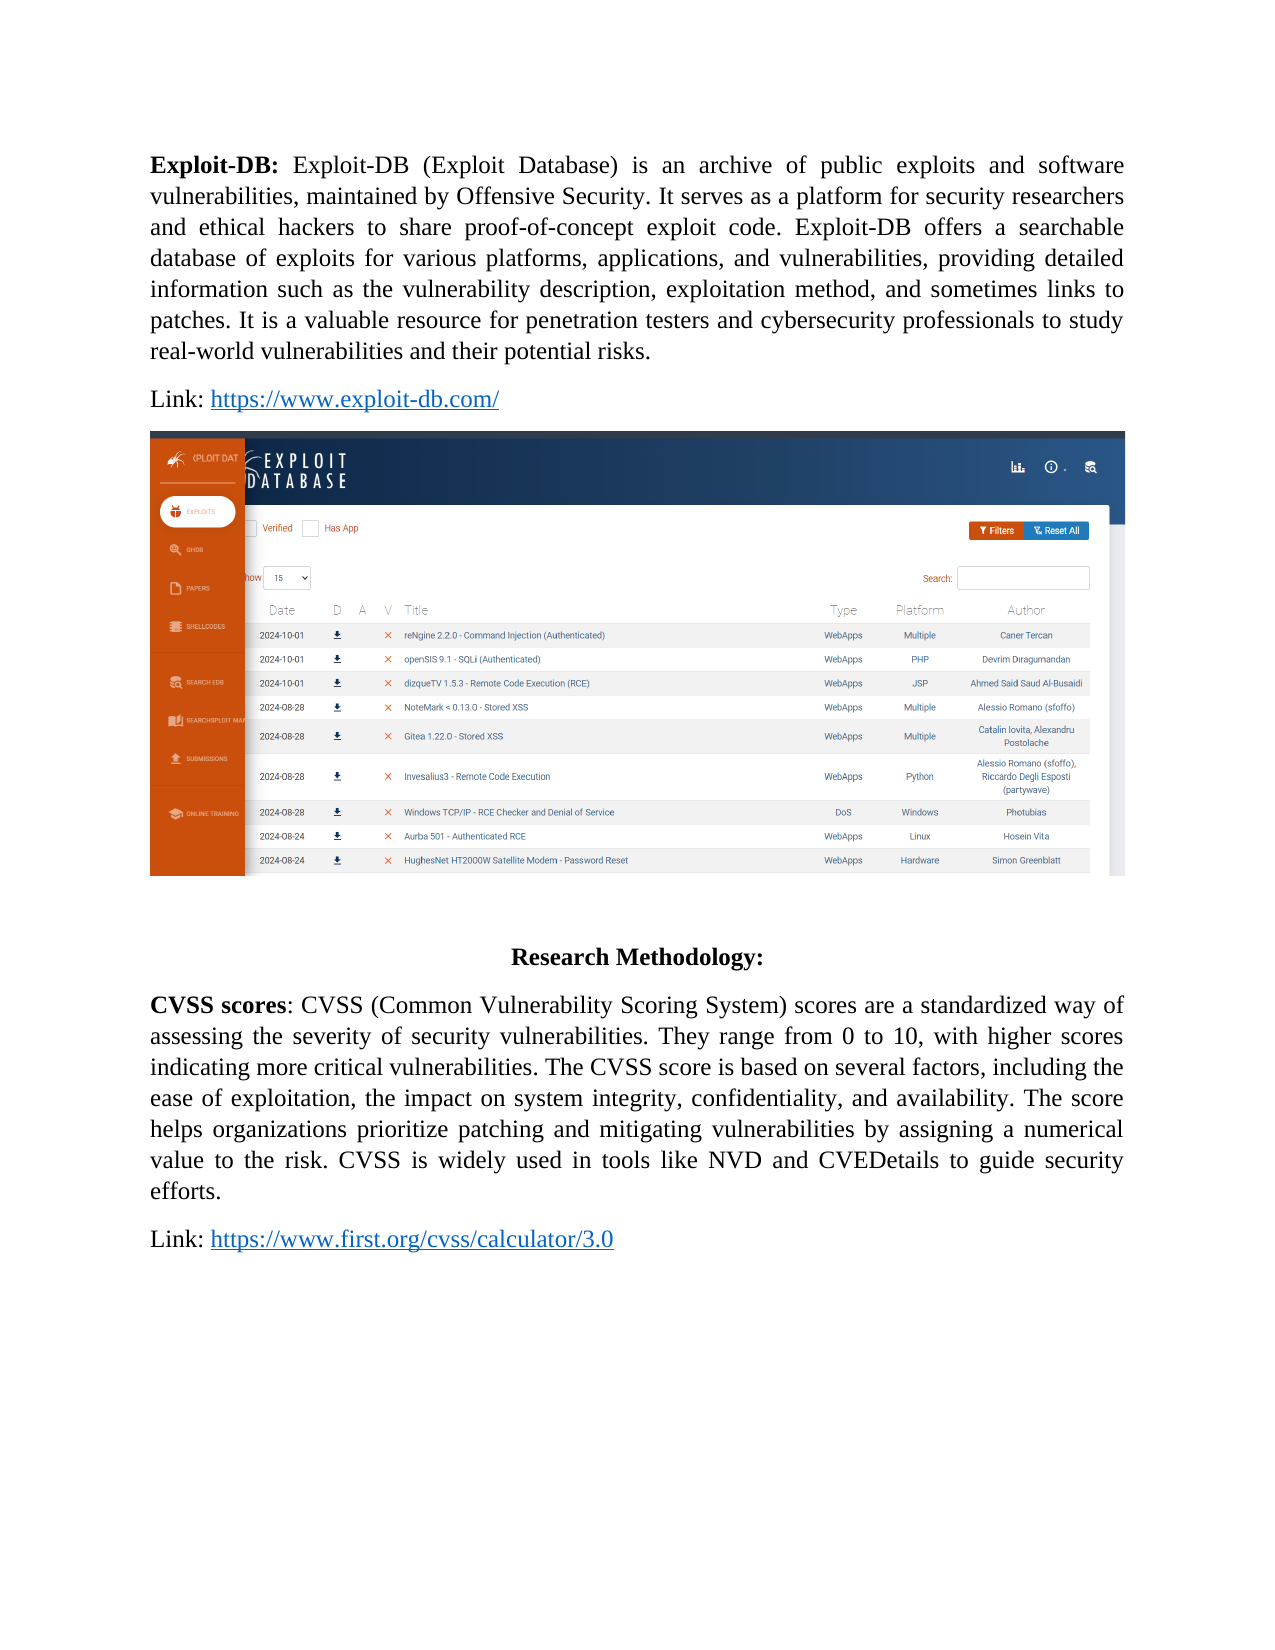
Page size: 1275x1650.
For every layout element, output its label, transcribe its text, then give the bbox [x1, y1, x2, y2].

picture [150, 431, 1125, 876]
text Link: https://www.exploit-db.com/ [150, 384, 1125, 413]
text Research Methodology: [150, 942, 1125, 971]
text CVSS scores: CVSS (Common Vulnerability Scoring System) scores are a standardized way of assessing the severity of security vulnerabilities. They range from 0 to 10, with higher scores indicating more critical vulnerabilities. The CVSS score is based on several factors, including the ease of exploitation, the impact on system integrity, confidentiality, and availability. The score helps organizations prioritize patching and mitigating vulnerabilities by assigning a numerical value to the risk. CVSS is widely used in tools like NVD and CVEDetails to guide security efforts. [150, 990, 1125, 1205]
text Link: https://www.first.org/cvss/calculator/3.0 [150, 1224, 1125, 1252]
text Exploit-DB: Exploit-DB (Exploit Database) is an archive of public exploits and software vulnerabilities, maintained by Offensive Security. It serves as a platform for security researchers and ethical hackers to share proof-of-concept exploit code. Exploit-DB offers a searchable database of exploits for various platforms, applications, and vulnerabilities, providing detailed information such as the vulnerability description, exploitation method, and sometimes links to patches. It is a valuable resource for penetration testers and cybersecurity professionals to study real-world vulnerabilities and their potential risks. [150, 150, 1125, 365]
